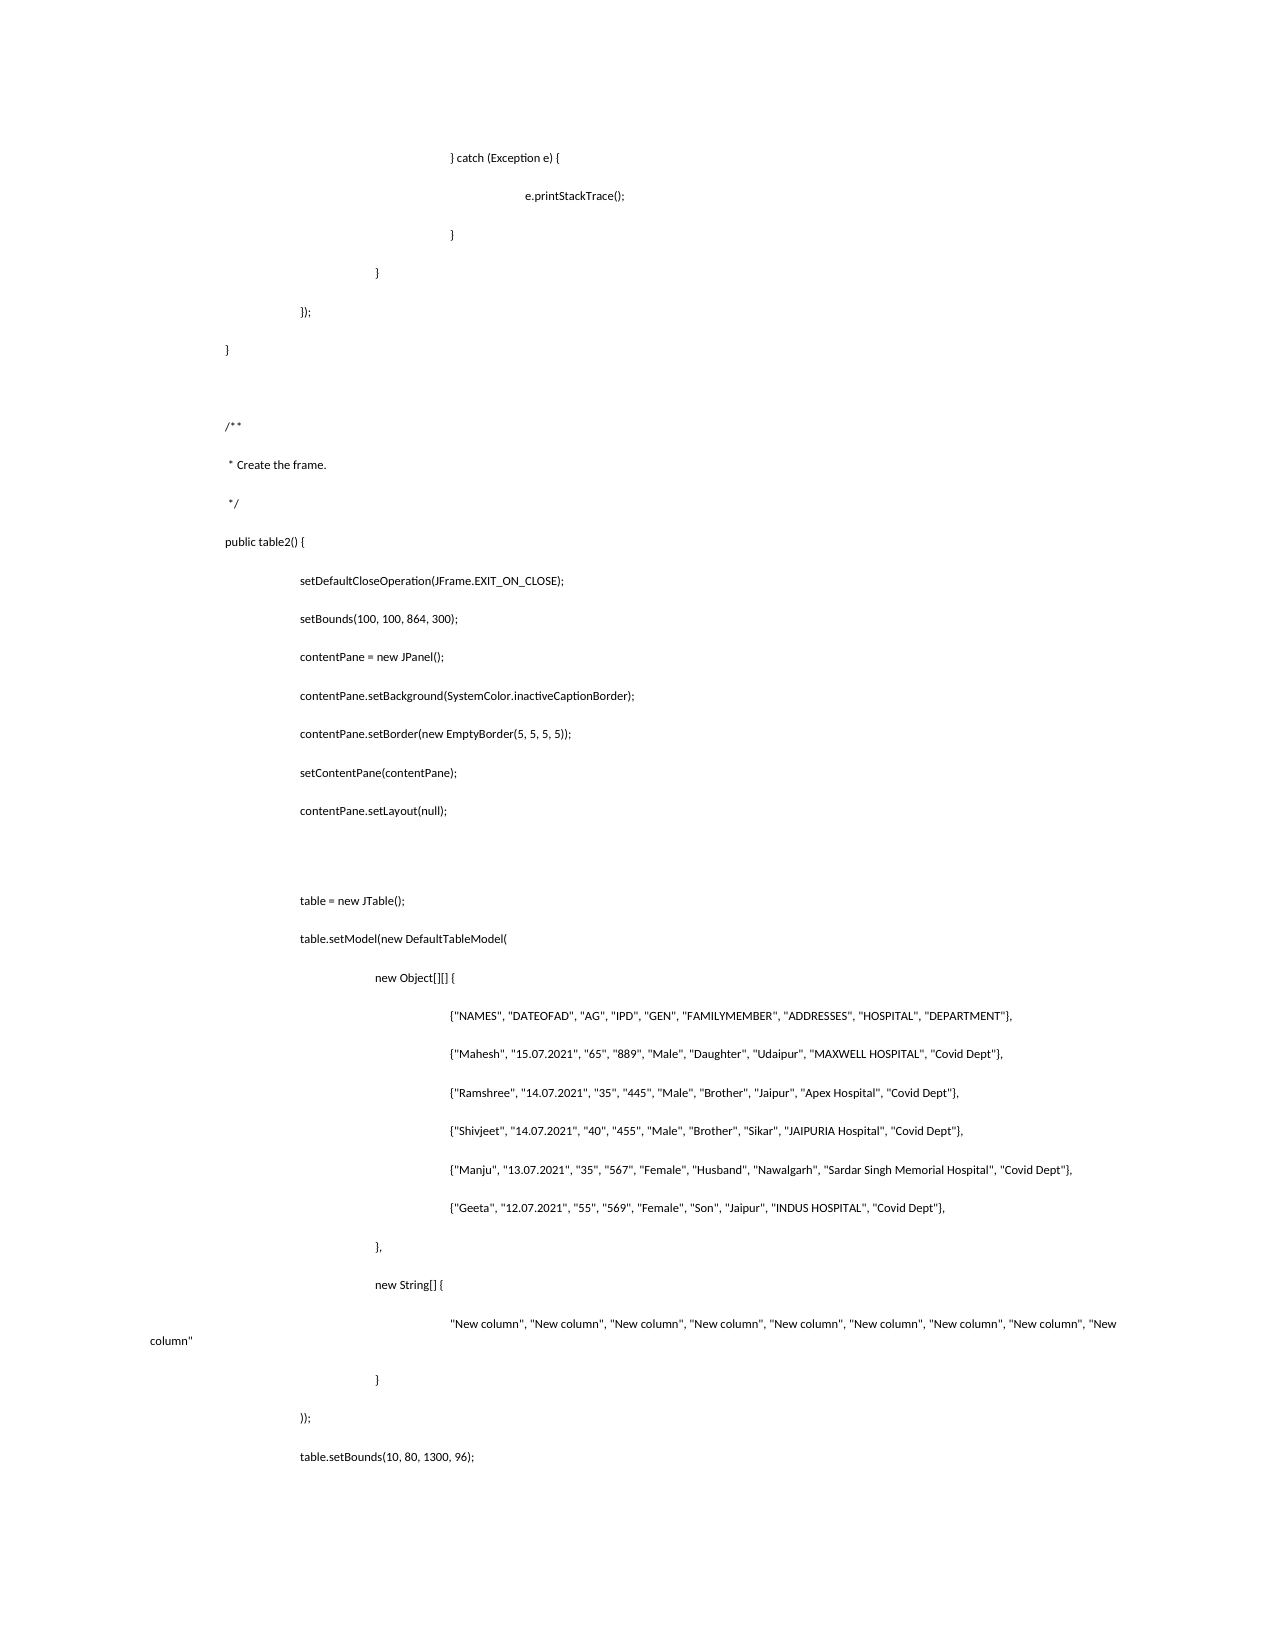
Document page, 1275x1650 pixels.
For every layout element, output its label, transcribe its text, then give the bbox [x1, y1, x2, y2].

text {"Mahesh", "15.07.2021", "65", "889", "Male", "Daughter", "Udaipur", "MAXWELL HOSPITAL", "Covid Dept"}, [150, 1047, 1125, 1062]
text */ [150, 496, 1125, 511]
text } catch (Exception e) { [150, 150, 1125, 165]
text table.setModel(new DefaultTableModel( [150, 931, 1125, 947]
text * Create the frame. [150, 457, 1125, 473]
text /** [150, 419, 1125, 434]
text public table2() { [150, 534, 1125, 550]
text } [150, 265, 1125, 281]
text new Object[][] { [150, 970, 1125, 985]
text setContentPane(contentPane); [150, 765, 1125, 780]
text table = new JTable(); [150, 893, 1125, 908]
text contentPane = new JPanel(); [150, 650, 1125, 665]
text } [150, 1372, 1125, 1387]
text setBounds(100, 100, 864, 300); [150, 611, 1125, 627]
text }); [150, 304, 1125, 319]
text {"Shivjeet", "14.07.2021", "40", "455", "Male", "Brother", "Sikar", "JAIPURIA Hospital", "Covid Dept"}, [150, 1124, 1125, 1139]
text )); [150, 1410, 1125, 1426]
text {"Ramshree", "14.07.2021", "35", "445", "Male", "Brother", "Jaipur", "Apex Hospital", "Covid Dept"}, [150, 1085, 1125, 1101]
text }, [150, 1239, 1125, 1254]
text new String[] { [150, 1277, 1125, 1293]
text {"NAMES", "DATEOFAD", "AG", "IPD", "GEN", "FAMILYMEMBER", "ADDRESSES", "HOSPITAL", "DEPARTMENT"}, [150, 1008, 1125, 1024]
text {"Manju", "13.07.2021", "35", "567", "Female", "Husband", "Nawalgarh", "Sardar Singh Memorial Hospital", "Covid Dept"}, [150, 1162, 1125, 1177]
text e.printStackTrace(); [150, 188, 1125, 204]
text } [150, 227, 1125, 242]
text "New column", "New column", "New column", "New column", "New column", "New column", "New column", "New column", "New column" [150, 1316, 1125, 1349]
text contentPane.setLayout(null); [150, 803, 1125, 819]
text table.setBounds(10, 80, 1300, 96); [150, 1449, 1125, 1464]
text contentPane.setBorder(new EmptyBorder(5, 5, 5, 5)); [150, 727, 1125, 742]
text } [150, 342, 1125, 357]
text contentPane.setBackground(SystemColor.inactiveCaptionBorder); [150, 688, 1125, 703]
text setDefaultCloseOperation(JFrame.EXIT_ON_CLOSE); [150, 573, 1125, 588]
text {"Geeta", "12.07.2021", "55", "569", "Female", "Son", "Jaipur", "INDUS HOSPITAL", "Covid Dept"}, [150, 1201, 1125, 1216]
